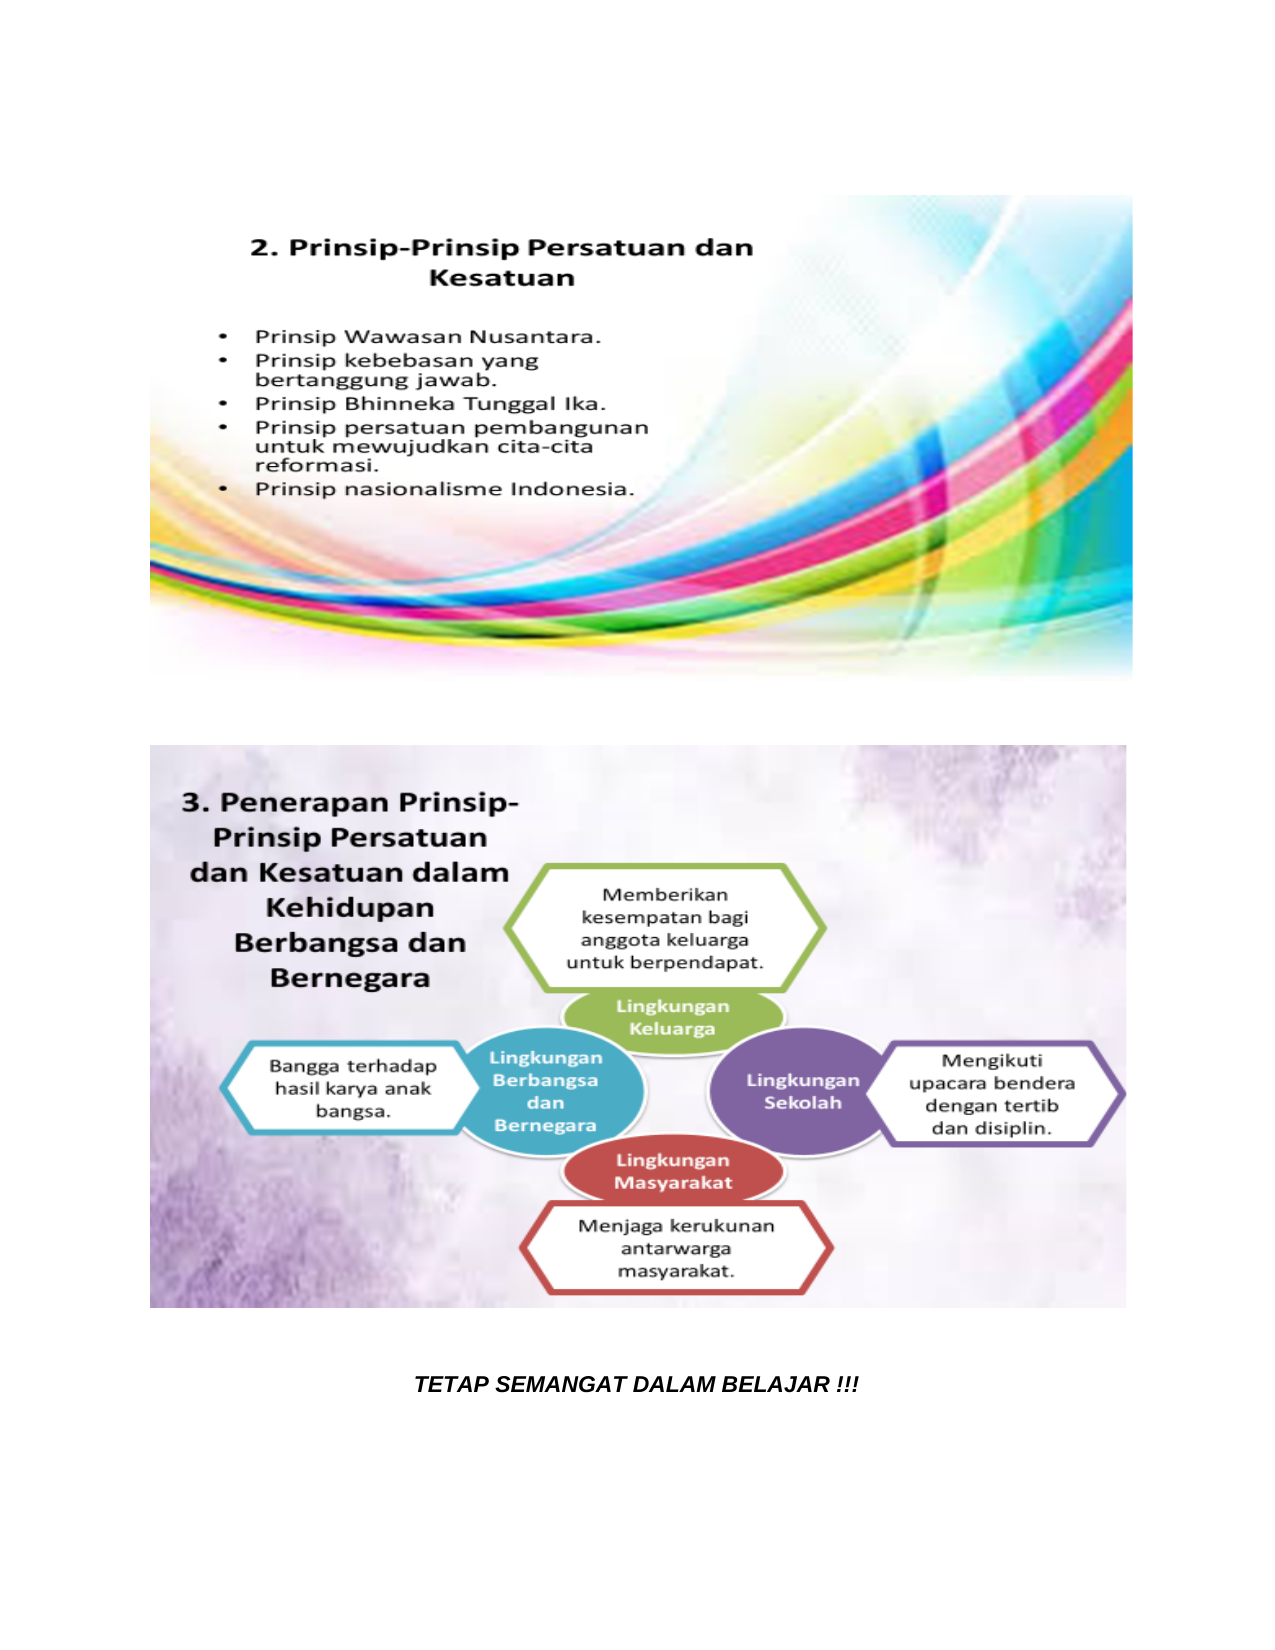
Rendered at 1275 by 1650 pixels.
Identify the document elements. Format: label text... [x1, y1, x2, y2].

text TETAP SEMANGAT DALAM BELAJAR !!! [150, 1371, 1125, 1398]
picture [150, 195, 1133, 681]
picture [150, 745, 1127, 1308]
